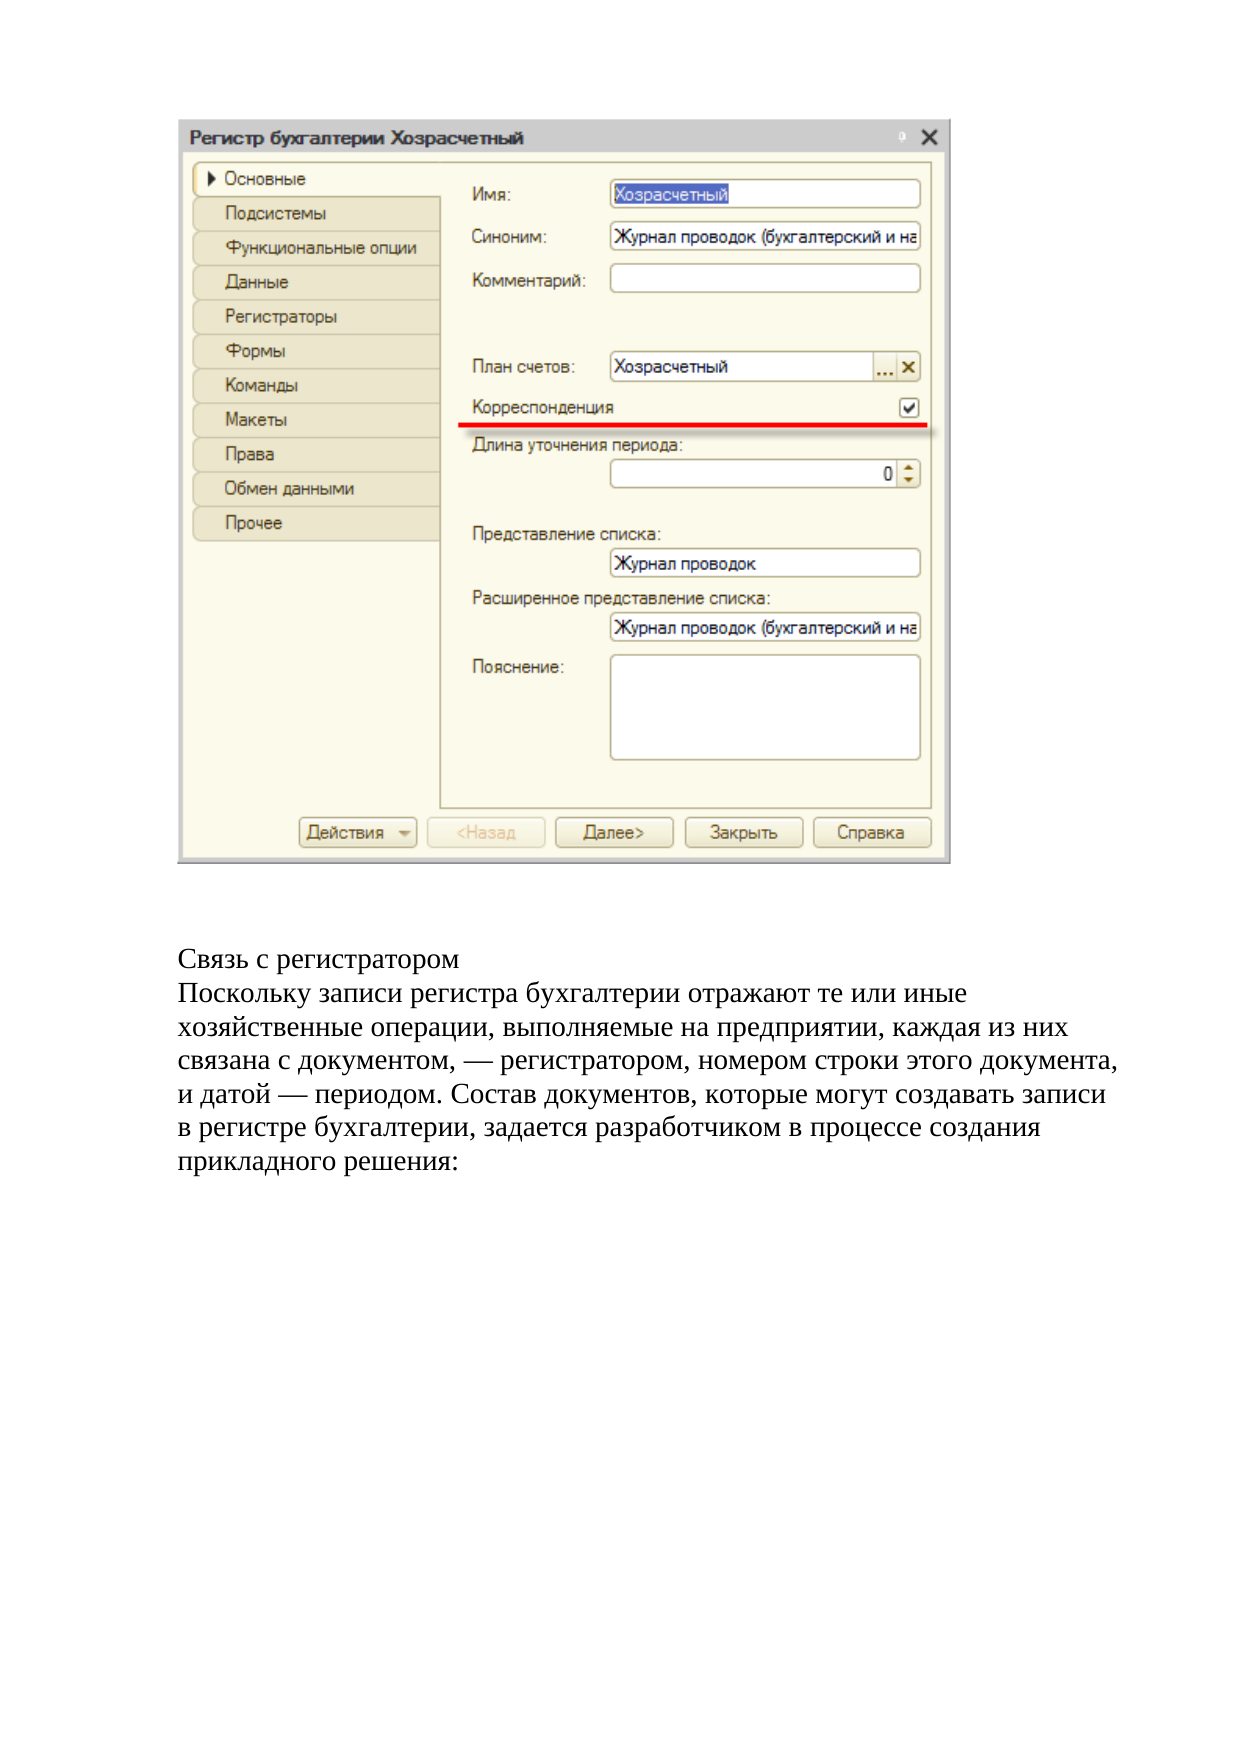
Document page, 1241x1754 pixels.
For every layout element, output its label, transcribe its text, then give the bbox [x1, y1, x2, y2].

text Поскольку записи регистра бухгалтерии отражают те или иные хозяйственные операции, выполняемые на предприятии, каждая из них связана с документом, — регистратором, номером строки этого документа, и датой — периодом. Состав документов, которые могут создавать записи в регистре бухгалтерии, задается разработчиком в процессе создания прикладного решения: [177, 975, 1152, 1176]
subtitle Связь с регистратором [177, 942, 1152, 975]
picture [177, 118, 951, 864]
